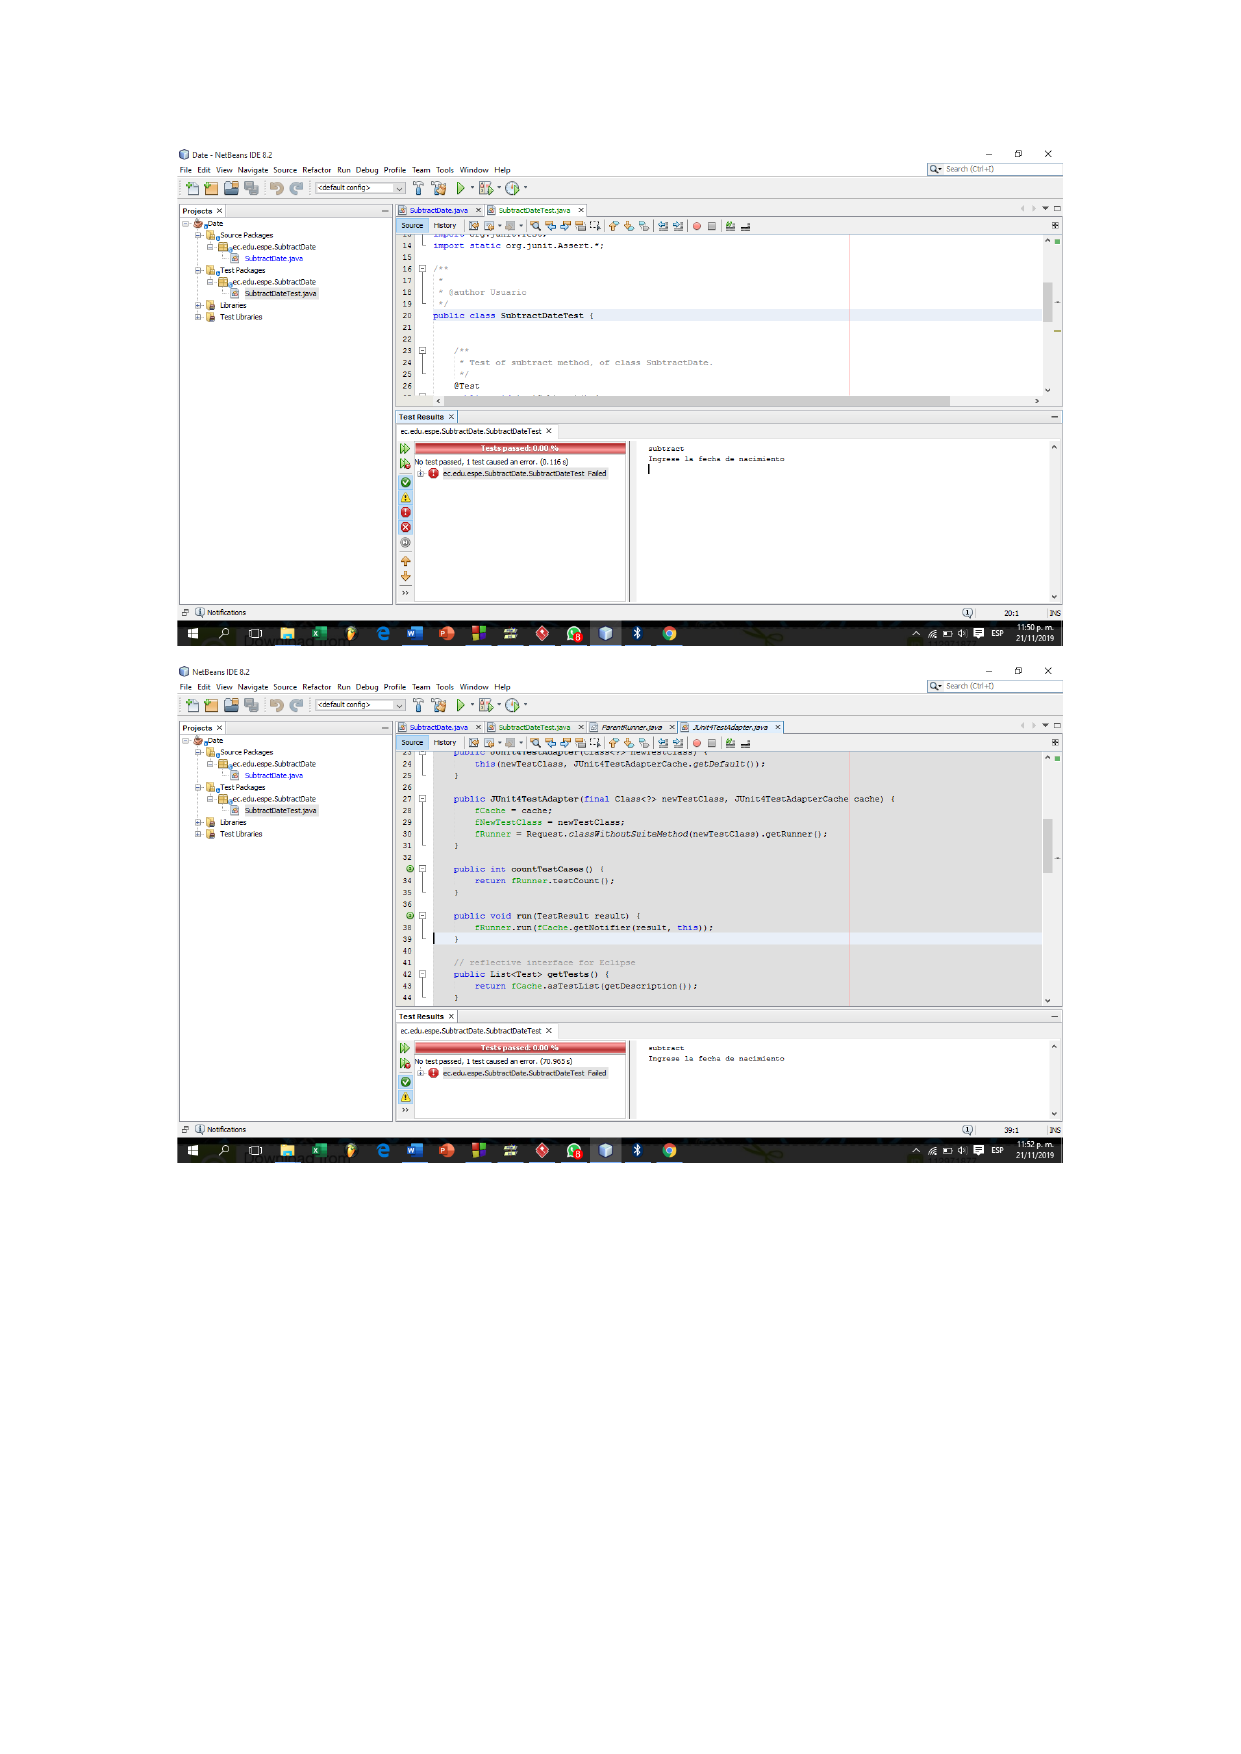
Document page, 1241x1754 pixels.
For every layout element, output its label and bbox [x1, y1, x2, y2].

picture [177, 664, 1063, 1163]
picture [177, 147, 1063, 646]
